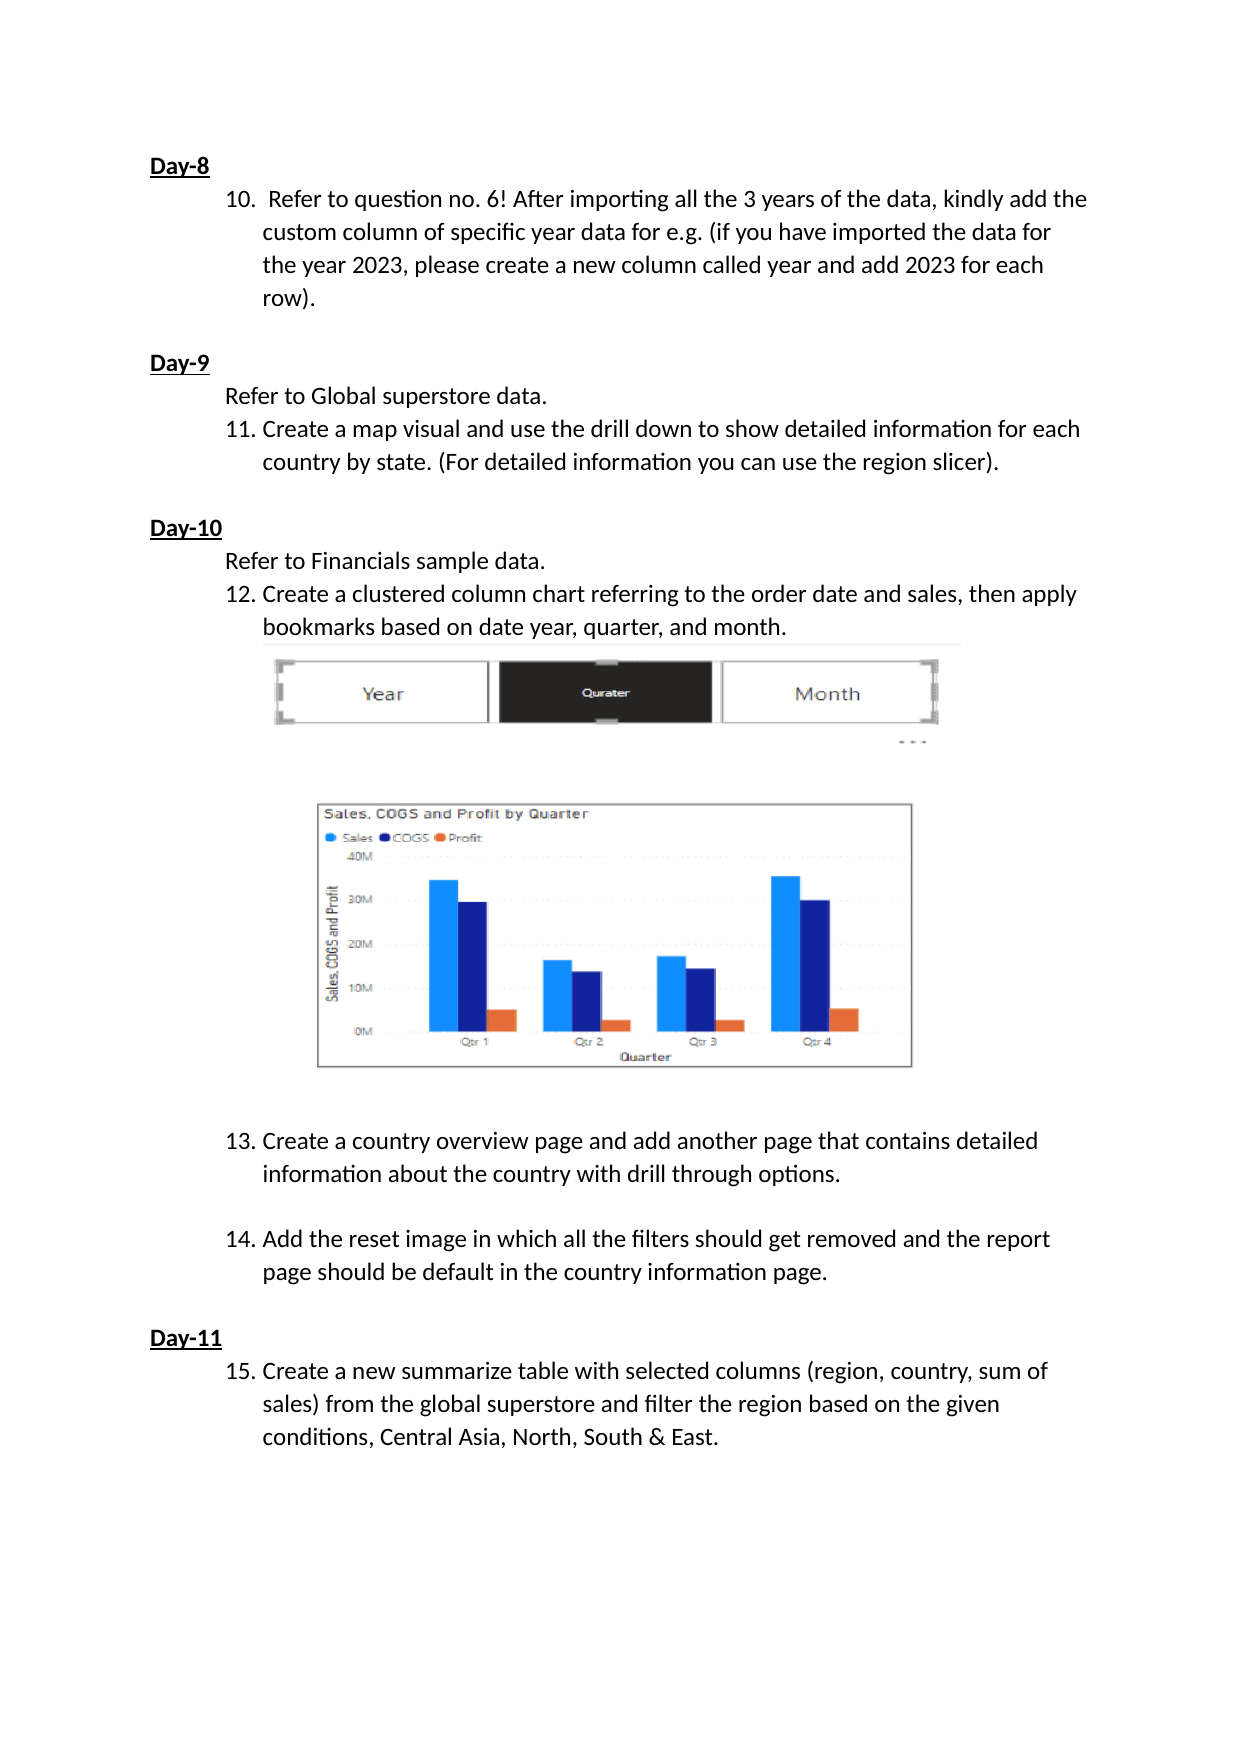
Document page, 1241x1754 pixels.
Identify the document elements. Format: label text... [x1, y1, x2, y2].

text Day-8 [150, 150, 1090, 181]
text Day-9 [150, 347, 1090, 378]
list Create a map visual and use the drill down to show detailed information for each country by state. (For detailed information you can use the region slicer). [225, 413, 1090, 477]
list Create a new summarize table with selected columns (region, country, sum of sales) from the global superstore and filter the region based on the given conditions, Central Asia, North, South & East. [225, 1355, 1090, 1452]
list Add the reset image in which all the filters should get removed and the report page should be default in the country information page. [225, 1224, 1090, 1287]
text Day-10 [150, 512, 1090, 543]
text Refer to Financials sample data. [150, 545, 1090, 576]
picture [262, 643, 962, 1090]
text Refer to Global superstore data. [150, 380, 1090, 411]
list Refer to question no. 6! After importing all the 3 years of the data, kindly add the custom column of specific year data for e.g. (if you have imported the data for the year 2023, please create a new column called year and add 2023 for each row). [225, 183, 1090, 312]
text Day-11 [150, 1322, 1090, 1353]
list Create a country overview page and add another page that contains detailed information about the country with drill through options. [225, 1125, 1090, 1188]
